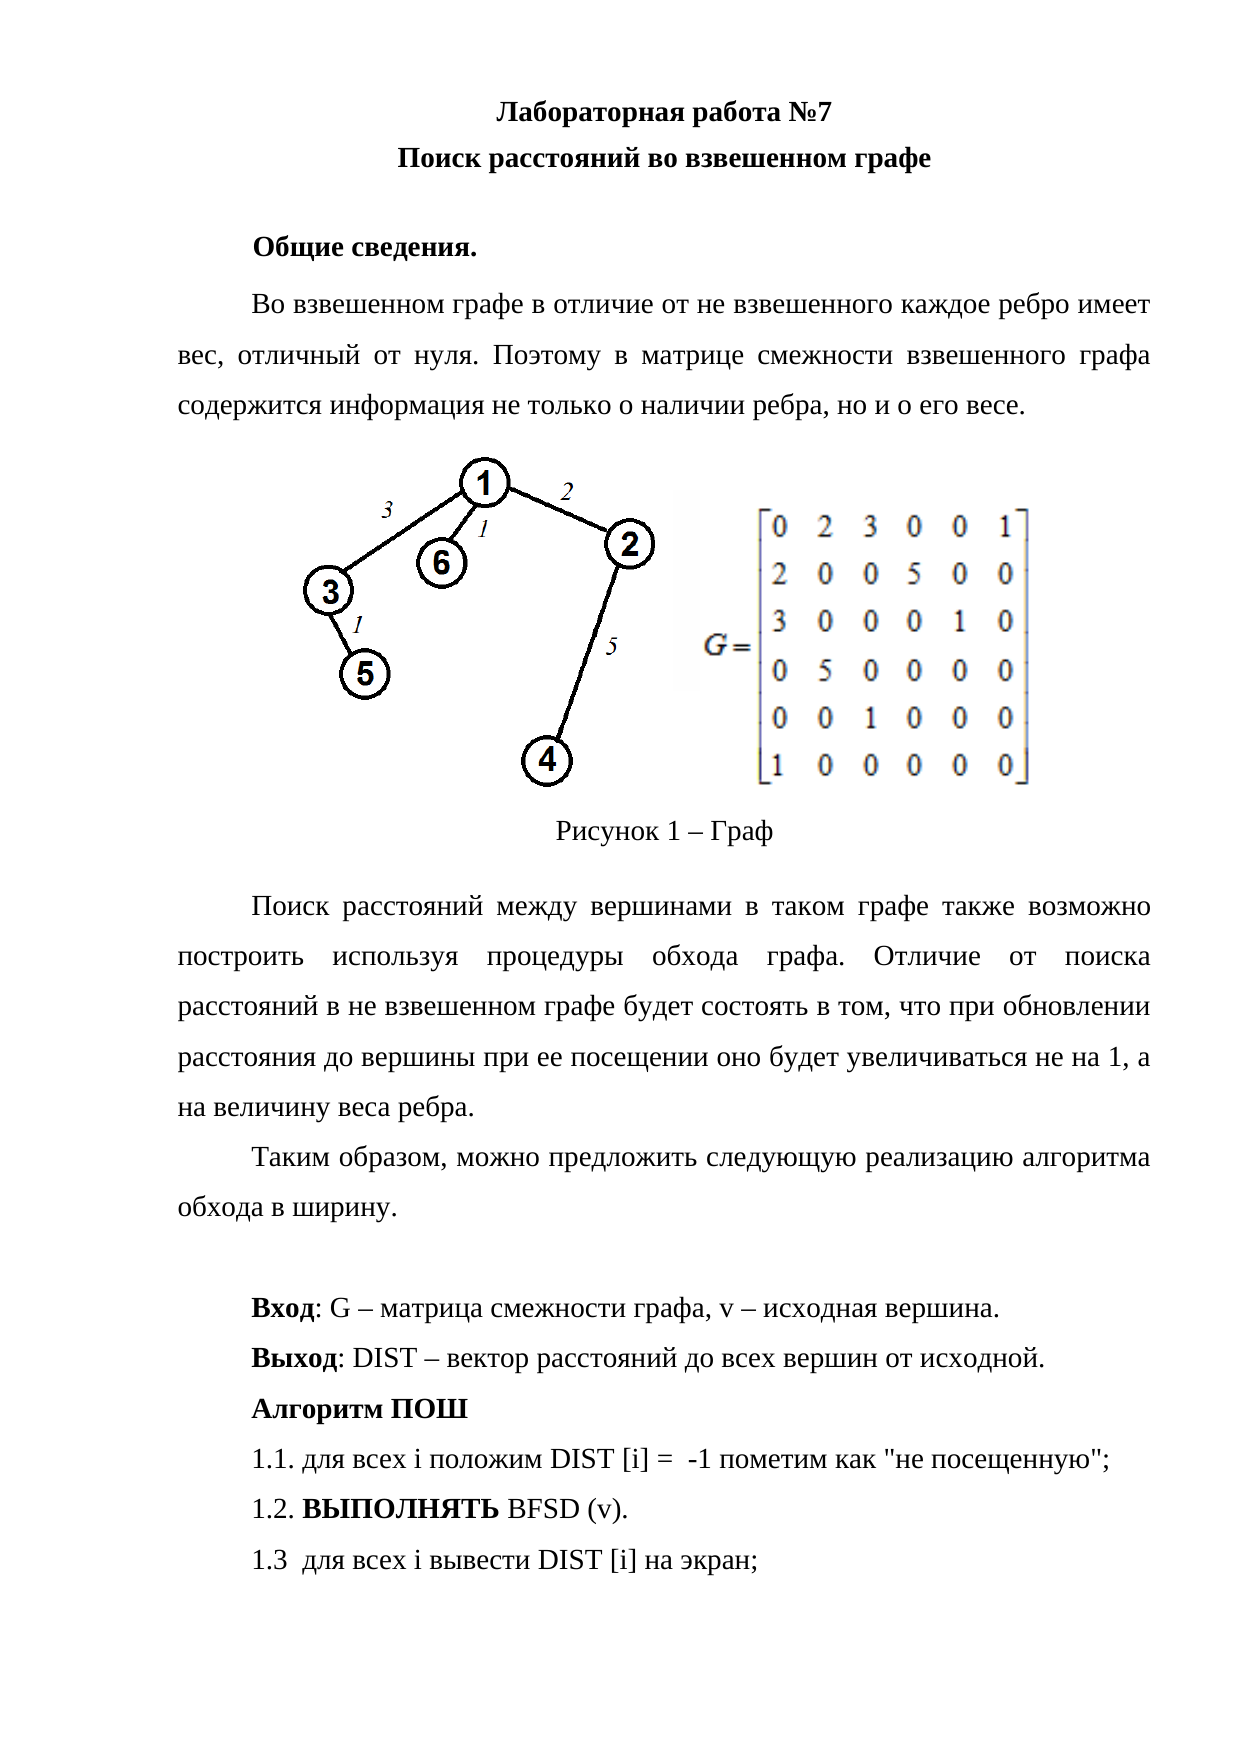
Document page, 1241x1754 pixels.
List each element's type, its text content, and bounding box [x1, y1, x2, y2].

text 1.1. для всех i положим DIST [i] = -1 пометим как "не посещенную"; [177, 1441, 1152, 1475]
text Поиск расстояний между вершинами в таком графе также возможно построить используя процедуры обхода графа. Отличие от поиска расстояний в не взвешенном графе будет состоять в том, что при обновлении расстояния до вершины при ее посещении оно будет увеличиваться не на 1, а на величину веса ребра. [177, 888, 1152, 1122]
text Вход: G – матрица смежности графа, v – исходная вершина. [177, 1290, 1152, 1324]
text Таким образом, можно предложить следующую реализацию алгоритма обхода в ширину. [177, 1139, 1152, 1223]
text Лабораторная работа №7 [177, 94, 1152, 127]
text Алгоритм ПОШ [177, 1391, 1152, 1424]
text 1.3 для всех i вывести DIST [i] на экран; [177, 1542, 1152, 1575]
text Общие сведения. [177, 229, 1152, 262]
text Рисунок 1 – Граф [177, 813, 1152, 847]
text 1.2. ВЫПОЛНЯТЬ BFSD (v). [177, 1491, 1152, 1525]
text Поиск расстояний во взвешенном графе [177, 140, 1152, 173]
text Во взвешенном графе в отличие от не взвешенного каждое ребро имеет вес, отличный от нуля. Поэтому в матрице смежности взвешенного графа содержится информация не только о наличии ребра, но и о его весе. [177, 287, 1152, 421]
picture [272, 450, 1057, 802]
text Выход: DIST – вектор расстояний до всех вершин от исходной. [177, 1341, 1152, 1374]
